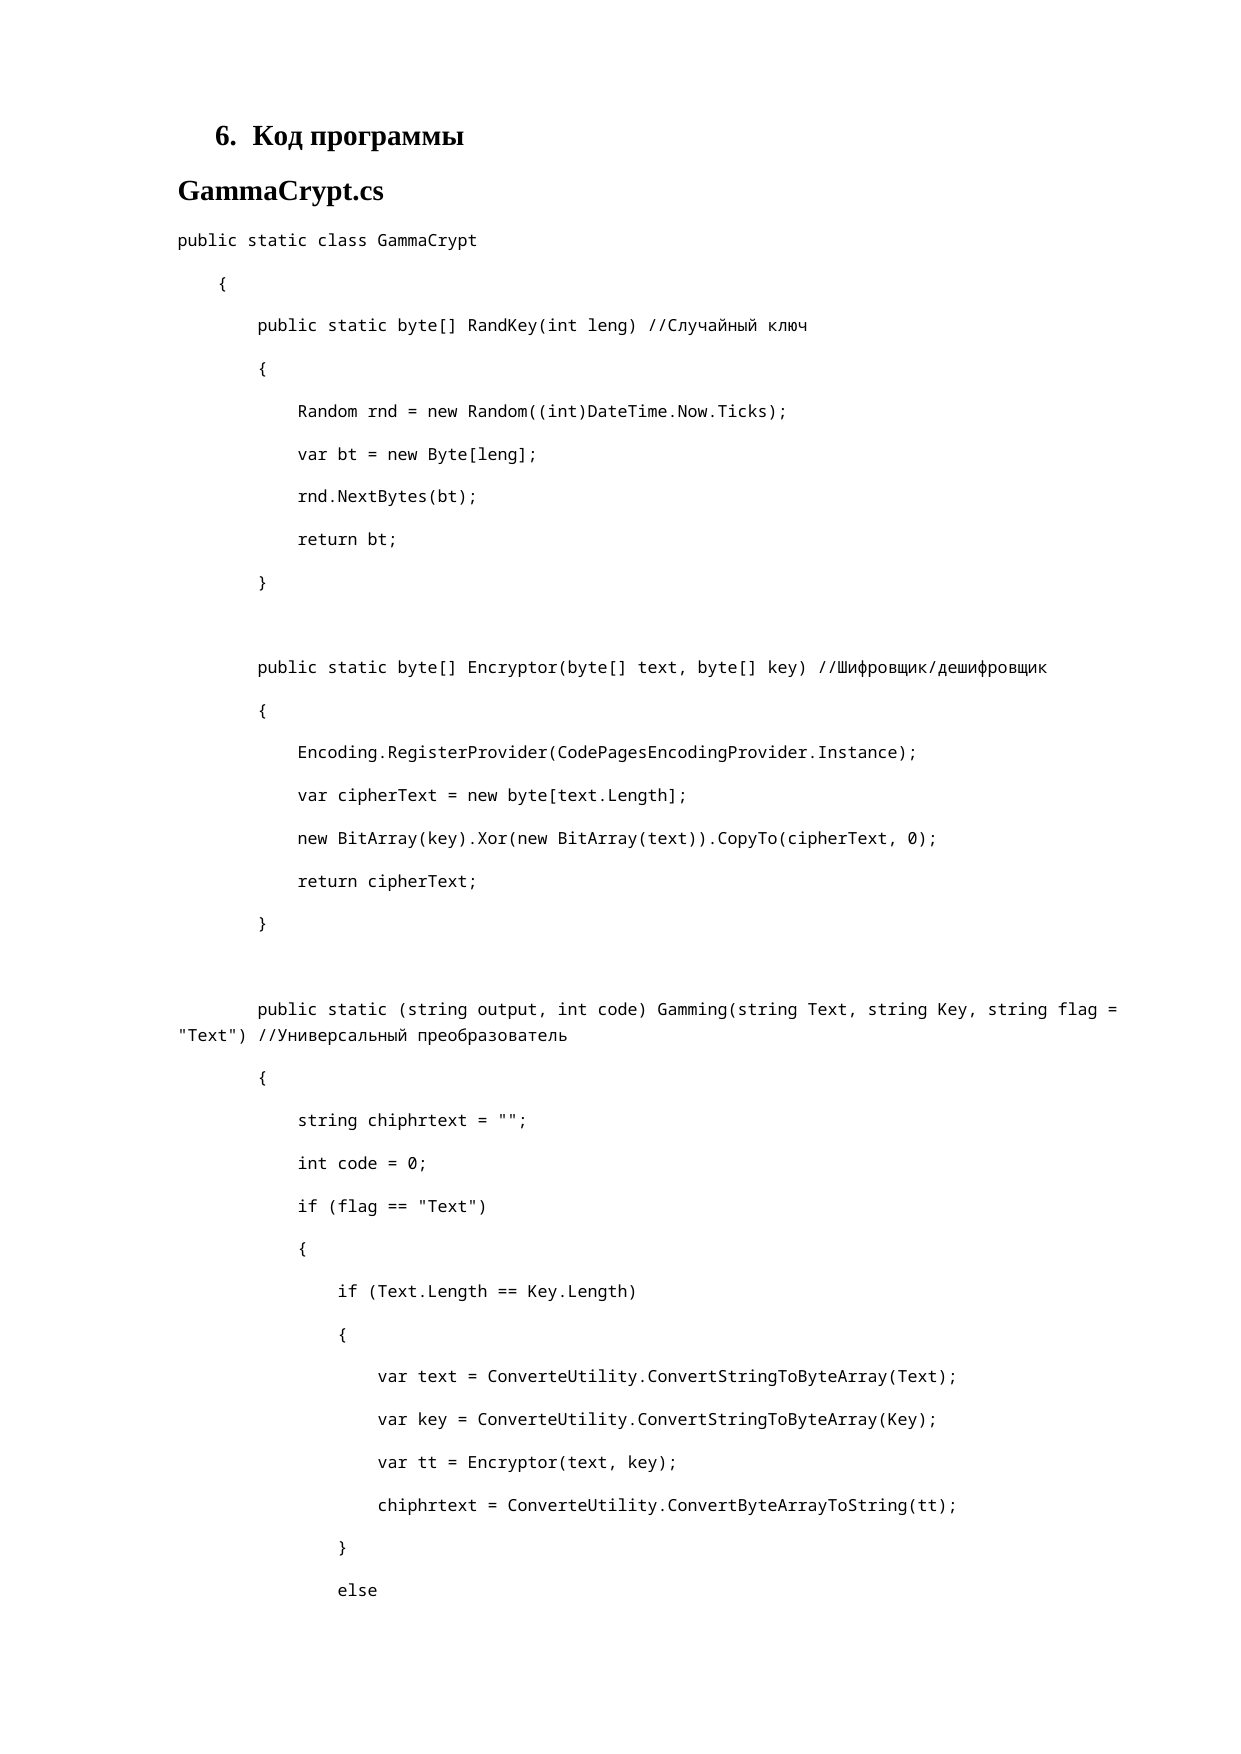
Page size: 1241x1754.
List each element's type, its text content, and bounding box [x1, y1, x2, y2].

text if (flag == "Text") [177, 1194, 1152, 1217]
text } [177, 912, 1152, 934]
text Encoding.RegisterProvider(CodePagesEncodingProvider.Instance); [177, 741, 1152, 764]
text new BitArray(key).Xor(new BitArray(text)).CopyTo(cipherText, 0); [177, 826, 1152, 849]
text var key = ConverteUtility.ConvertStringToByteArray(Key); [177, 1408, 1152, 1430]
text var text = ConverteUtility.ConvertStringToByteArray(Text); [177, 1365, 1152, 1388]
text var bt = new Byte[leng]; [177, 442, 1152, 465]
text public static byte[] RandKey(int leng) //Случайный ключ [177, 314, 1152, 337]
text GammaCrypt.cs [177, 173, 1152, 207]
text if (Text.Length == Key.Length) [177, 1279, 1152, 1302]
text int code = 0; [177, 1151, 1152, 1174]
text } [177, 1536, 1152, 1558]
list Код программы [215, 118, 1152, 152]
text chiphrtext = ConverteUtility.ConvertByteArrayToString(tt); [177, 1493, 1152, 1516]
text rnd.NextBytes(bt); [177, 485, 1152, 507]
text Random rnd = new Random((int)DateTime.Now.Ticks); [177, 399, 1152, 422]
text var tt = Encryptor(text, key); [177, 1450, 1152, 1473]
text public static class GammaCrypt [177, 228, 1152, 251]
text { [177, 357, 1152, 379]
text public static (string output, int code) Gamming(string Text, string Key, string flag = "Text") //Универсальный преобразователь [177, 997, 1152, 1046]
text { [177, 698, 1152, 721]
text { [177, 271, 1152, 294]
text return cipherText; [177, 869, 1152, 892]
text else [177, 1578, 1152, 1601]
text { [177, 1237, 1152, 1259]
text string chiphrtext = ""; [177, 1109, 1152, 1131]
text { [177, 1322, 1152, 1345]
text { [177, 1066, 1152, 1089]
text } [177, 570, 1152, 593]
text var cipherText = new byte[text.Length]; [177, 784, 1152, 806]
text public static byte[] Encryptor(byte[] text, byte[] key) //Шифровщик/дешифровщик [177, 656, 1152, 678]
text return bt; [177, 527, 1152, 550]
